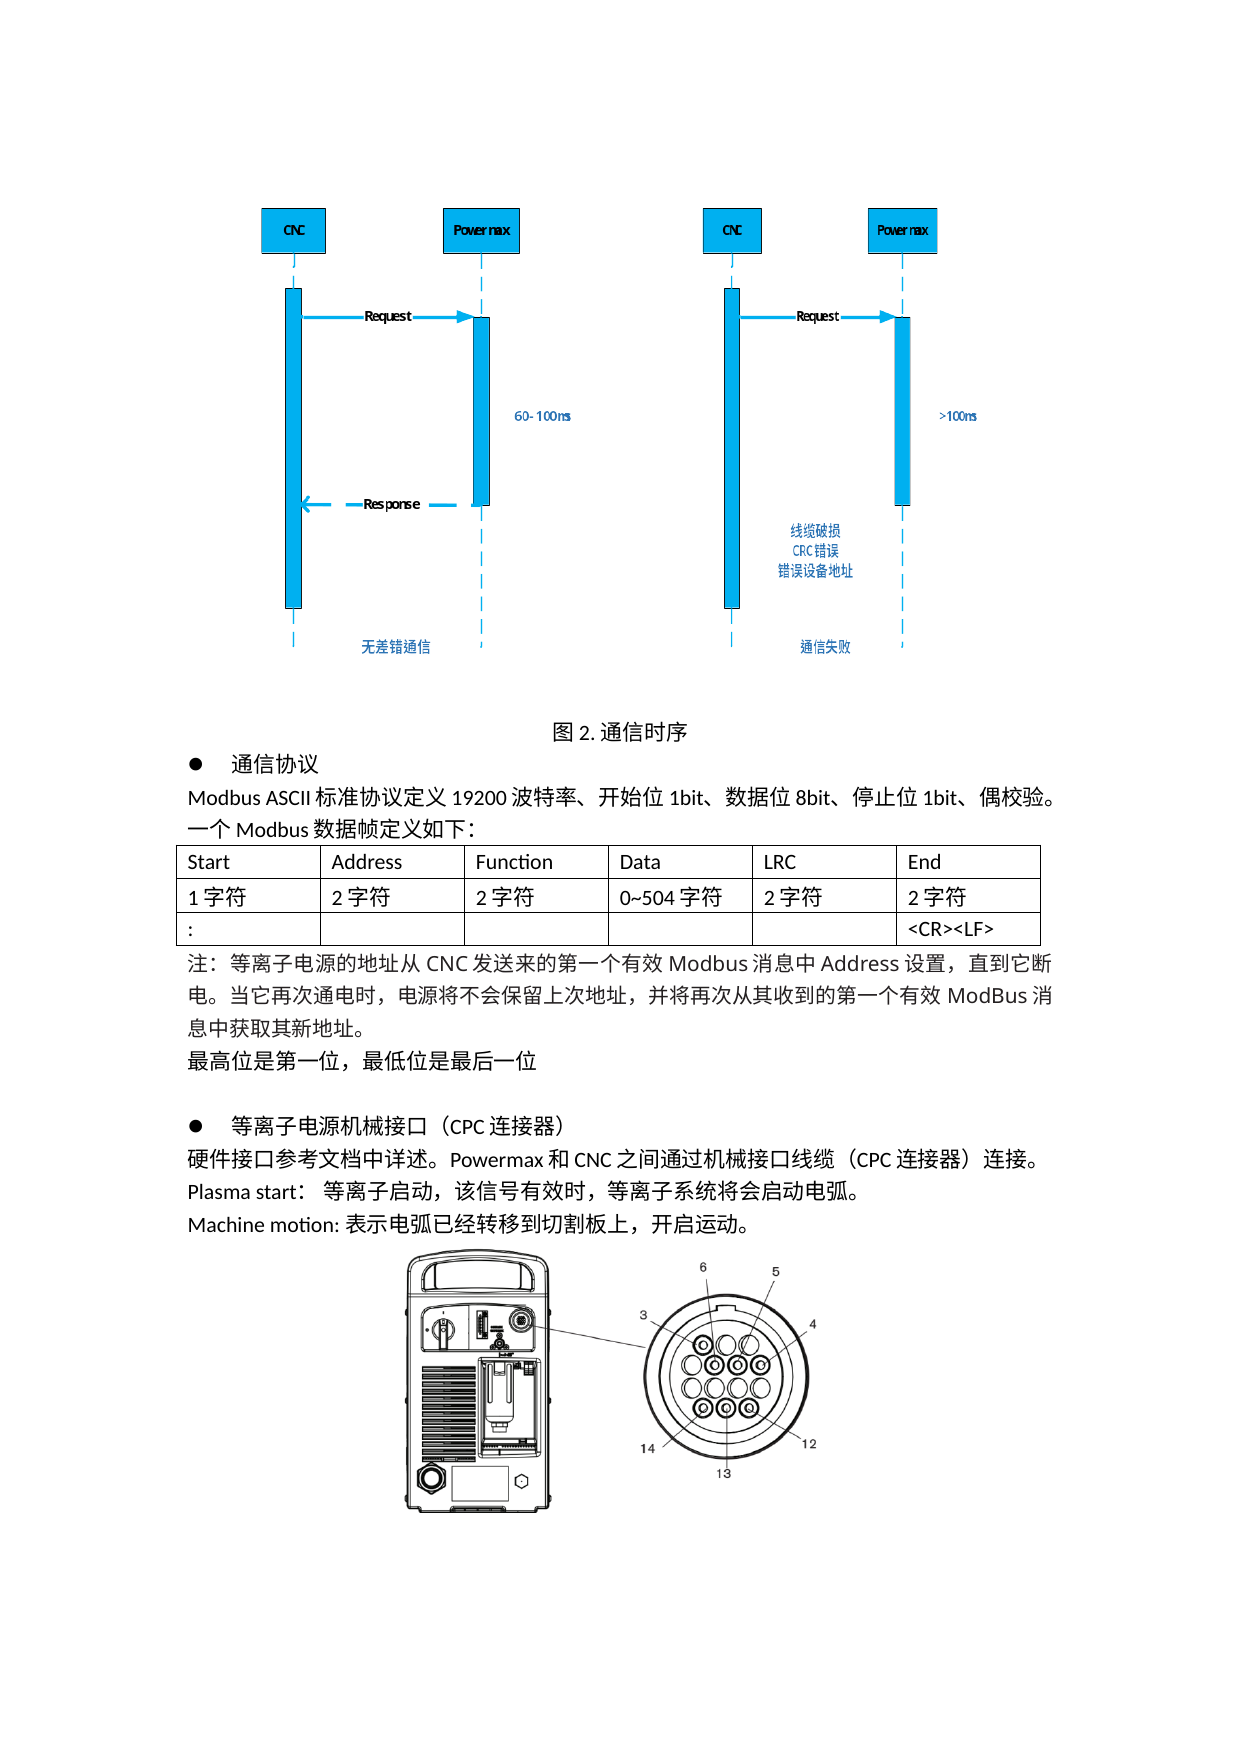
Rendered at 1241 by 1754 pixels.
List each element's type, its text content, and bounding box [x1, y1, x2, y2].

text 图2. 通信时序 [187, 714, 1053, 747]
text Plasma start： 等离子启动，该信号有效时，等离子系统将会启动电弧。 [187, 1174, 1053, 1206]
table_cell [321, 913, 464, 945]
table_cell [465, 913, 608, 945]
text 最高位是第一位，最低位是最后一位 [187, 1044, 1053, 1076]
table_header End [897, 846, 1040, 878]
table_cell <CR><LF> [897, 913, 1040, 945]
table_cell 2字符 [753, 879, 896, 912]
table_cell 2字符 [897, 879, 1040, 912]
text Modbus ASCII标准协议定义19200波特率、开始位1bit、数据位8bit、停止位1bit、偶校验。 [187, 779, 1053, 812]
table_header Function [465, 846, 608, 878]
table_header LRC [753, 846, 896, 878]
picture [370, 1238, 870, 1522]
list 通信协议 [187, 747, 1053, 779]
text Machine motion: 表示电弧已经转移到切割板上，开启运动。 [187, 1206, 1053, 1239]
table_cell [609, 913, 752, 945]
table_cell : [177, 913, 320, 945]
text 一个Modbus数据帧定义如下： [187, 812, 1053, 844]
table_cell 1字符 [177, 879, 320, 912]
table_cell 0~504字符 [609, 879, 752, 912]
table_cell [753, 913, 896, 945]
table_header Data [609, 846, 752, 878]
list 等离子电源机械接口（CPC连接器） [187, 1109, 1053, 1141]
table_header Address [321, 846, 464, 878]
table_cell 2字符 [321, 879, 464, 912]
table_cell 2字符 [465, 879, 608, 912]
table_header Start [177, 846, 320, 878]
text 注：等离子电源的地址从CNC发送来的第一个有效Modbus消息中Address设置，直到它断电。当它再次通电时，电源将不会保留上次地址，并将再次从其收到的第一个有效ModBus消息中获取其新地址。 [187, 946, 1053, 1044]
text 硬件接口参考文档中详述。Powermax和CNC之间通过机械接口线缆（CPC连接器）连接。 [187, 1141, 1053, 1174]
